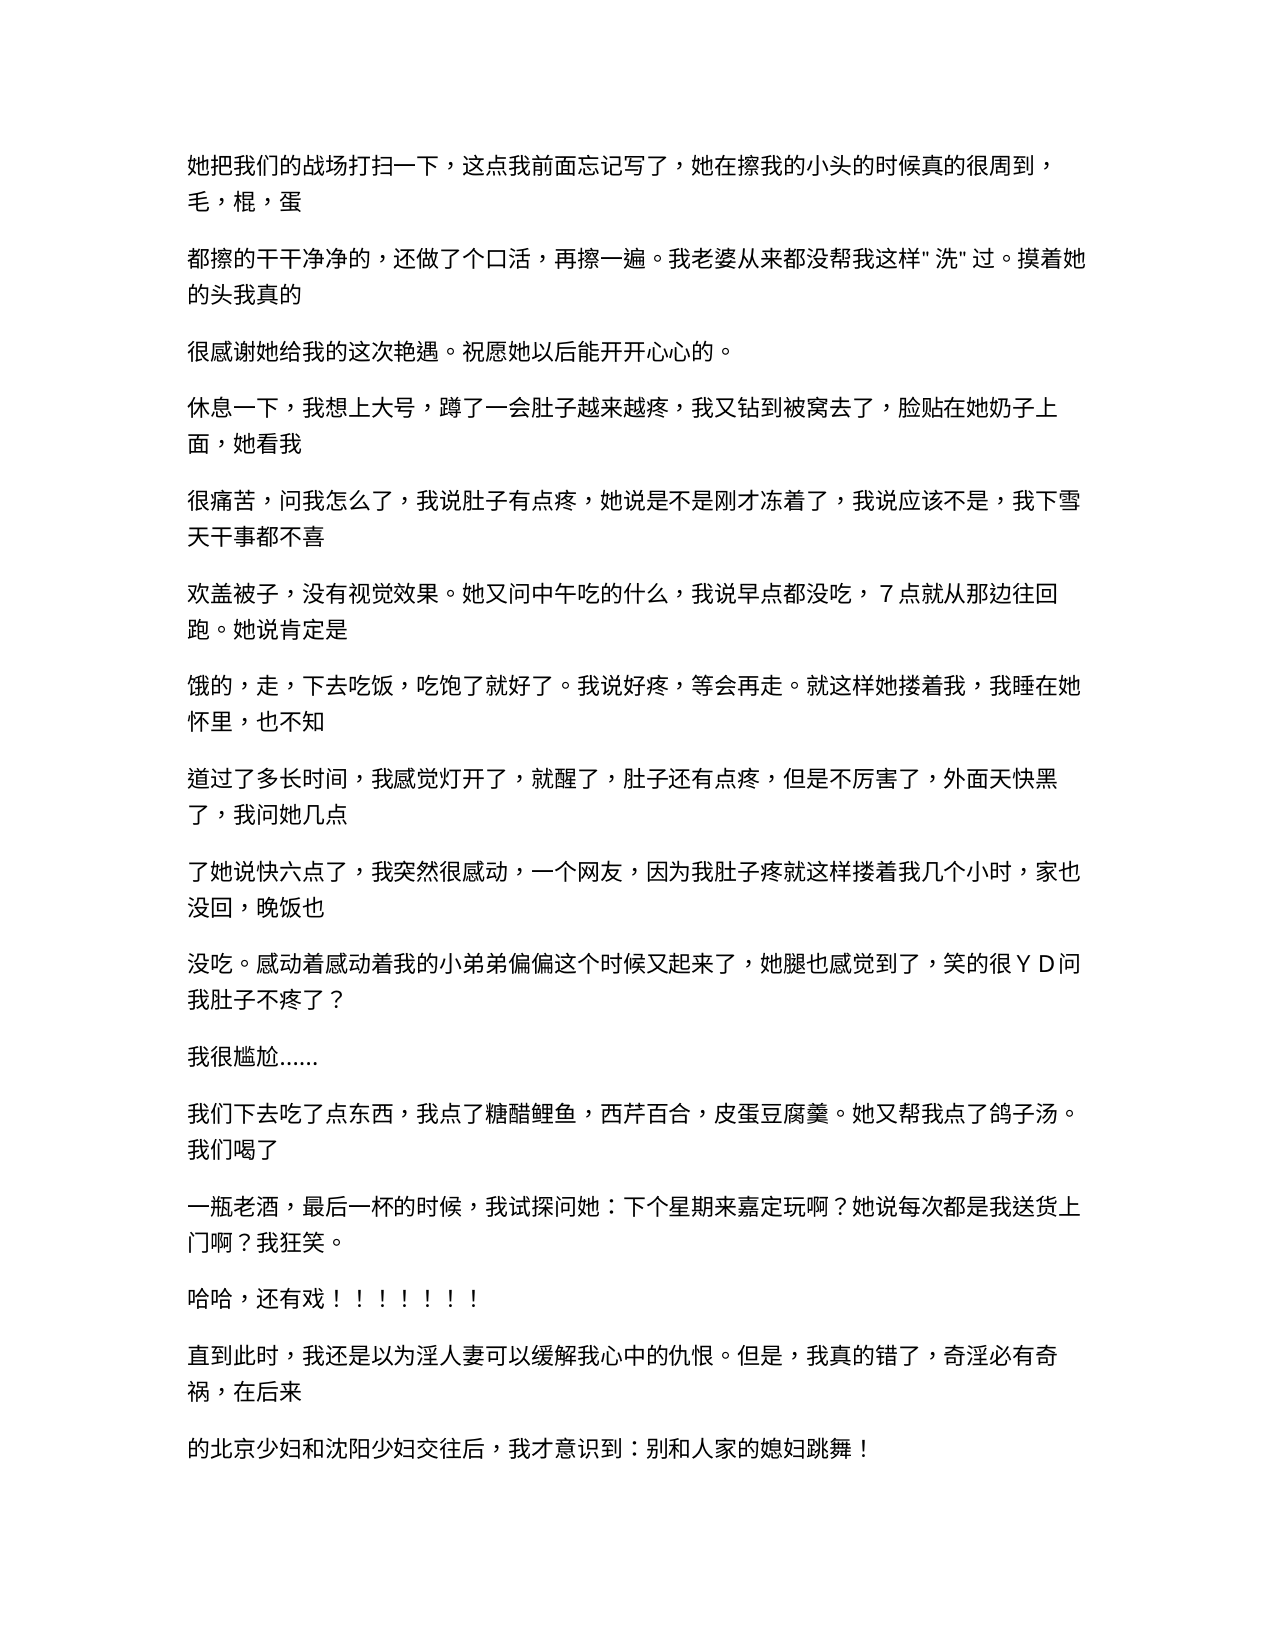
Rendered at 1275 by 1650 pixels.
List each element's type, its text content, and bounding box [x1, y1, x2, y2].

text 哈哈，还有戏！！！！！！！ [187, 1283, 1087, 1314]
text 直到此时，我还是以为淫人妻可以缓解我心中的仇恨。但是，我真的错了，奇淫必有奇祸，在后来 [187, 1340, 1087, 1407]
text 她把我们的战场打扫一下，这点我前面忘记写了，她在擦我的小头的时候真的很周到，毛，棍，蛋 [187, 150, 1087, 217]
text 我们下去吃了点东西，我点了糖醋鲤鱼，西芹百合，皮蛋豆腐羹。她又帮我点了鸽子汤。我们喝了 [187, 1098, 1087, 1165]
text 的北京少妇和沈阳少妇交往后，我才意识到：别和人家的媳妇跳舞！ [187, 1433, 1087, 1464]
text 了她说快六点了，我突然很感动，一个网友，因为我肚子疼就这样搂着我几个小时，家也没回，晚饭也 [187, 856, 1087, 923]
text 很感谢她给我的这次艳遇。祝愿她以后能开开心心的。 [187, 335, 1087, 367]
text 饿的，走，下去吃饭，吃饱了就好了。我说好疼，等会再走。就这样她搂着我，我睡在她怀里，也不知 [187, 670, 1087, 737]
text 没吃。感动着感动着我的小弟弟偏偏这个时候又起来了，她腿也感觉到了，笑的很ＹＤ问我肚子不疼了？ [187, 948, 1087, 1016]
text 道过了多长时间，我感觉灯开了，就醒了，肚子还有点疼，但是不厉害了，外面天快黑了，我问她几点 [187, 763, 1087, 830]
text 休息一下，我想上大号，蹲了一会肚子越来越疼，我又钻到被窝去了，脸贴在她奶子上面，她看我 [187, 392, 1087, 459]
text 都擦的干干净净的，还做了个口活，再擦一遍。我老婆从来都没帮我这样" 洗" 过。摸着她的头我真的 [187, 243, 1087, 310]
text 欢盖被子，没有视觉效果。她又问中午吃的什么，我说早点都没吃，７点就从那边往回跑。她说肯定是 [187, 578, 1087, 645]
text 一瓶老酒，最后一杯的时候，我试探问她：下个星期来嘉定玩啊？她说每次都是我送货上门啊？我狂笑。 [187, 1191, 1087, 1258]
text 很痛苦，问我怎么了，我说肚子有点疼，她说是不是刚才冻着了，我说应该不是，我下雪天干事都不喜 [187, 485, 1087, 552]
text 我很尴尬…… [187, 1041, 1087, 1072]
